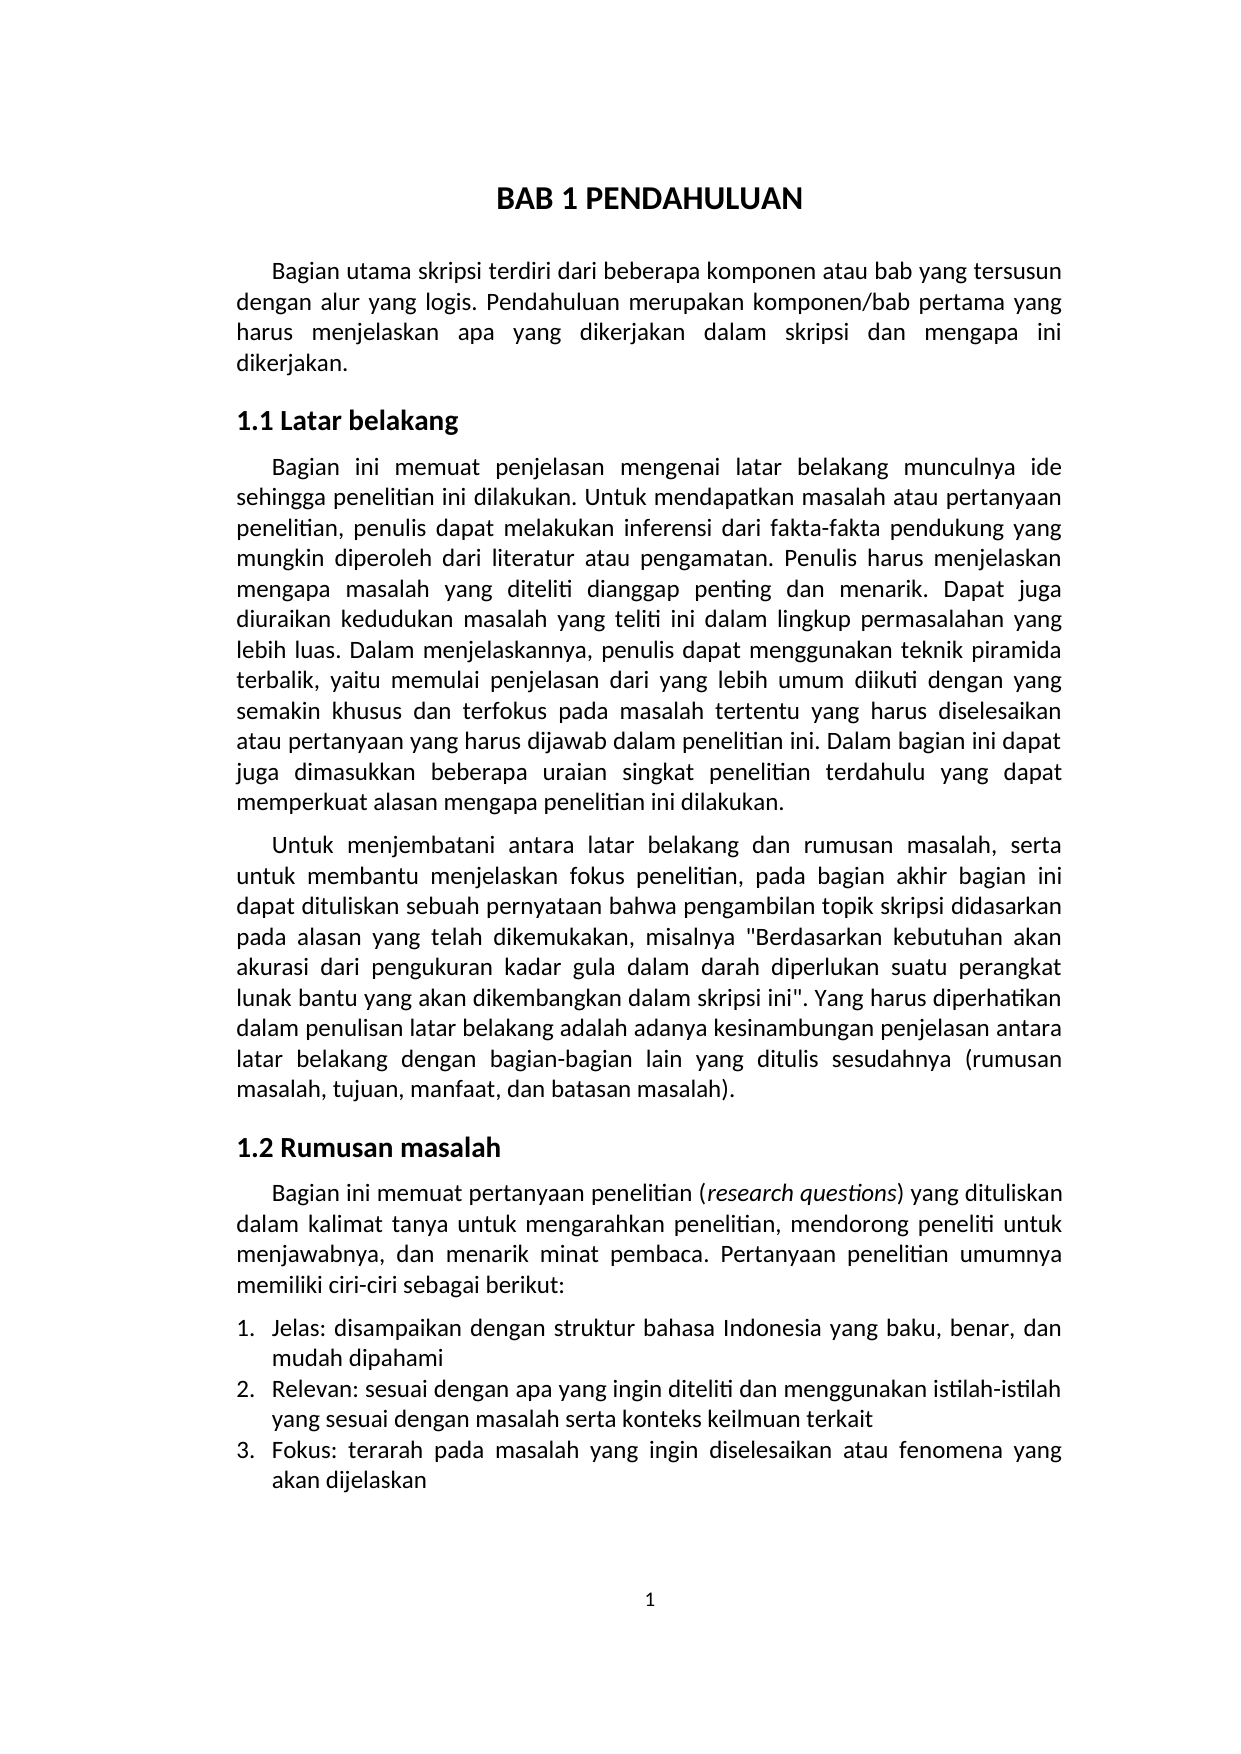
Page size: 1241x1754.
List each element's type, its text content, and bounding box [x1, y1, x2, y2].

subtitle PENDAHULUAN [236, 177, 1063, 218]
list Jelas: disampaikan dengan struktur bahasa Indonesia yang baku, benar, dan mudah dipahami [236, 1312, 1063, 1373]
list Relevan: sesuai dengan apa yang ingin diteliti dan menggunakan istilah-istilah yang sesuai dengan masalah serta konteks keilmuan terkait [236, 1373, 1063, 1434]
subtitle Latar belakang [236, 402, 1063, 438]
text Bagian ini memuat penjelasan mengenai latar belakang munculnya ide sehingga penelitian ini dilakukan. Untuk mendapatkan masalah atau pertanyaan penelitian, penulis dapat melakukan inferensi dari fakta-fakta pendukung yang mungkin diperoleh dari literatur atau pengamatan. Penulis harus menjelaskan mengapa masalah yang diteliti dianggap penting dan menarik. Dapat juga diuraikan kedudukan masalah yang teliti ini dalam lingkup permasalahan yang lebih luas. Dalam menjelaskannya, penulis dapat menggunakan teknik piramida terbalik, yaitu memulai penjelasan dari yang lebih umum diikuti dengan yang semakin khusus dan terfokus pada masalah tertentu yang harus diselesaikan atau pertanyaan yang harus dijawab dalam penelitian ini. Dalam bagian ini dapat juga dimasukkan beberapa uraian singkat penelitian terdahulu yang dapat memperkuat alasan mengapa penelitian ini dilakukan. [236, 451, 1063, 817]
text Bagian ini memuat pertanyaan penelitian (research questions) yang dituliskan dalam kalimat tanya untuk mengarahkan penelitian, mendorong peneliti untuk menjawabnya, dan menarik minat pembaca. Pertanyaan penelitian umumnya memiliki ciri-ciri sebagai berikut: [236, 1177, 1063, 1299]
subtitle Rumusan masalah [236, 1129, 1063, 1165]
list Fokus: terarah pada masalah yang ingin diselesaikan atau fenomena yang akan dijelaskan [236, 1434, 1063, 1495]
text Bagian utama skripsi terdiri dari beberapa komponen atau bab yang tersusun dengan alur yang logis. Pendahuluan merupakan komponen/bab pertama yang harus menjelaskan apa yang dikerjakan dalam skripsi dan mengapa ini dikerjakan. [236, 255, 1063, 377]
text Untuk menjembatani antara latar belakang dan rumusan masalah, serta untuk membantu menjelaskan fokus penelitian, pada bagian akhir bagian ini dapat dituliskan sebuah pernyataan bahwa pengambilan topik skripsi didasarkan pada alasan yang telah dikemukakan, misalnya "Berdasarkan kebutuhan akan akurasi dari pengukuran kadar gula dalam darah diperlukan suatu perangkat lunak bantu yang akan dikembangkan dalam skripsi ini". Yang harus diperhatikan dalam penulisan latar belakang adalah adanya kesinambungan penjelasan antara latar belakang dengan bagian-bagian lain yang ditulis sesudahnya (rumusan masalah, tujuan, manfaat, dan batasan masalah). [236, 829, 1063, 1104]
